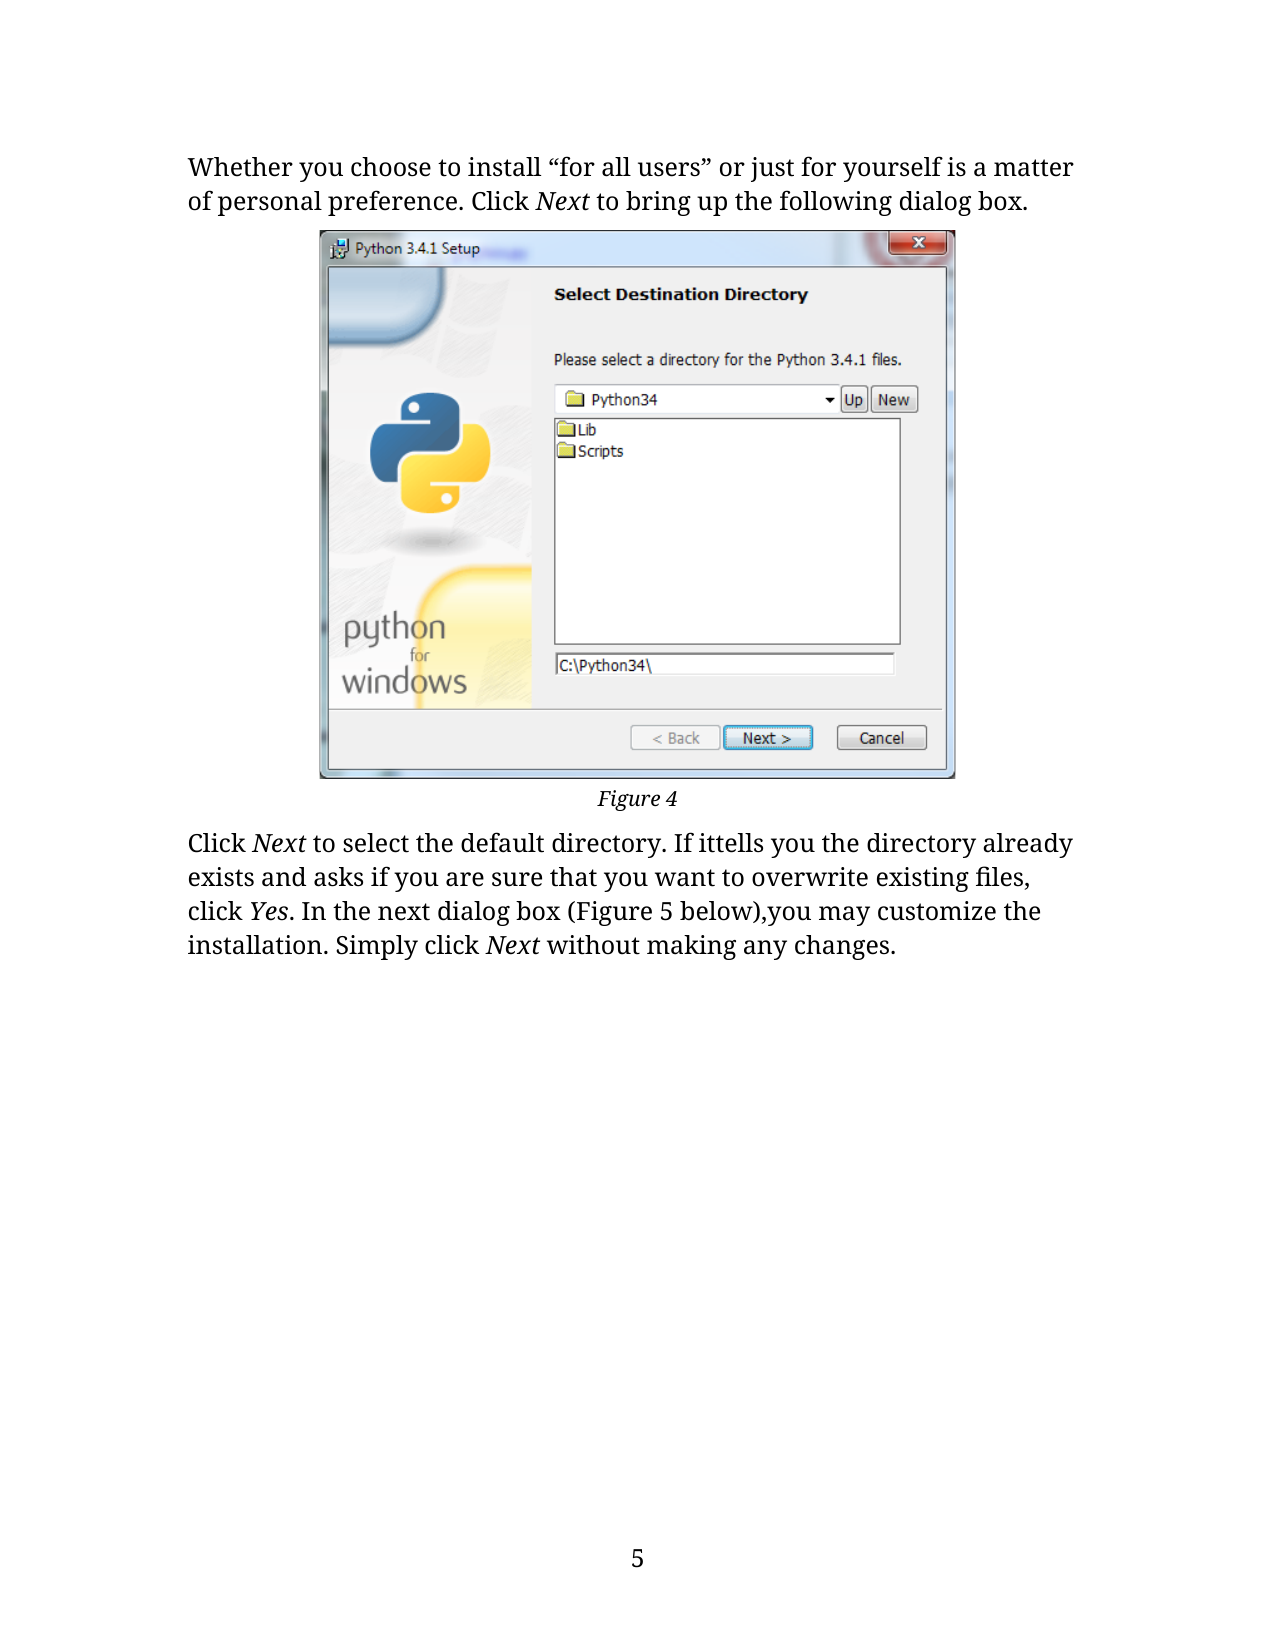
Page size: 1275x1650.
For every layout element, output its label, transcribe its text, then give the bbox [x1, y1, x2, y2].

text Click Next to select the default directory. If ittells you the directory already exists and asks if you are sure that you want to overwrite existing files, click Yes. In the next dialog box (Figure 5 below),you may customize the installation. Simply click Next without making any changes. [187, 825, 1087, 962]
text Whether you choose to install “for all users” or just for yourself is a matter of personal preference. Click Next to bring up the following dialog box. [187, 150, 1087, 218]
picture [319, 230, 956, 779]
